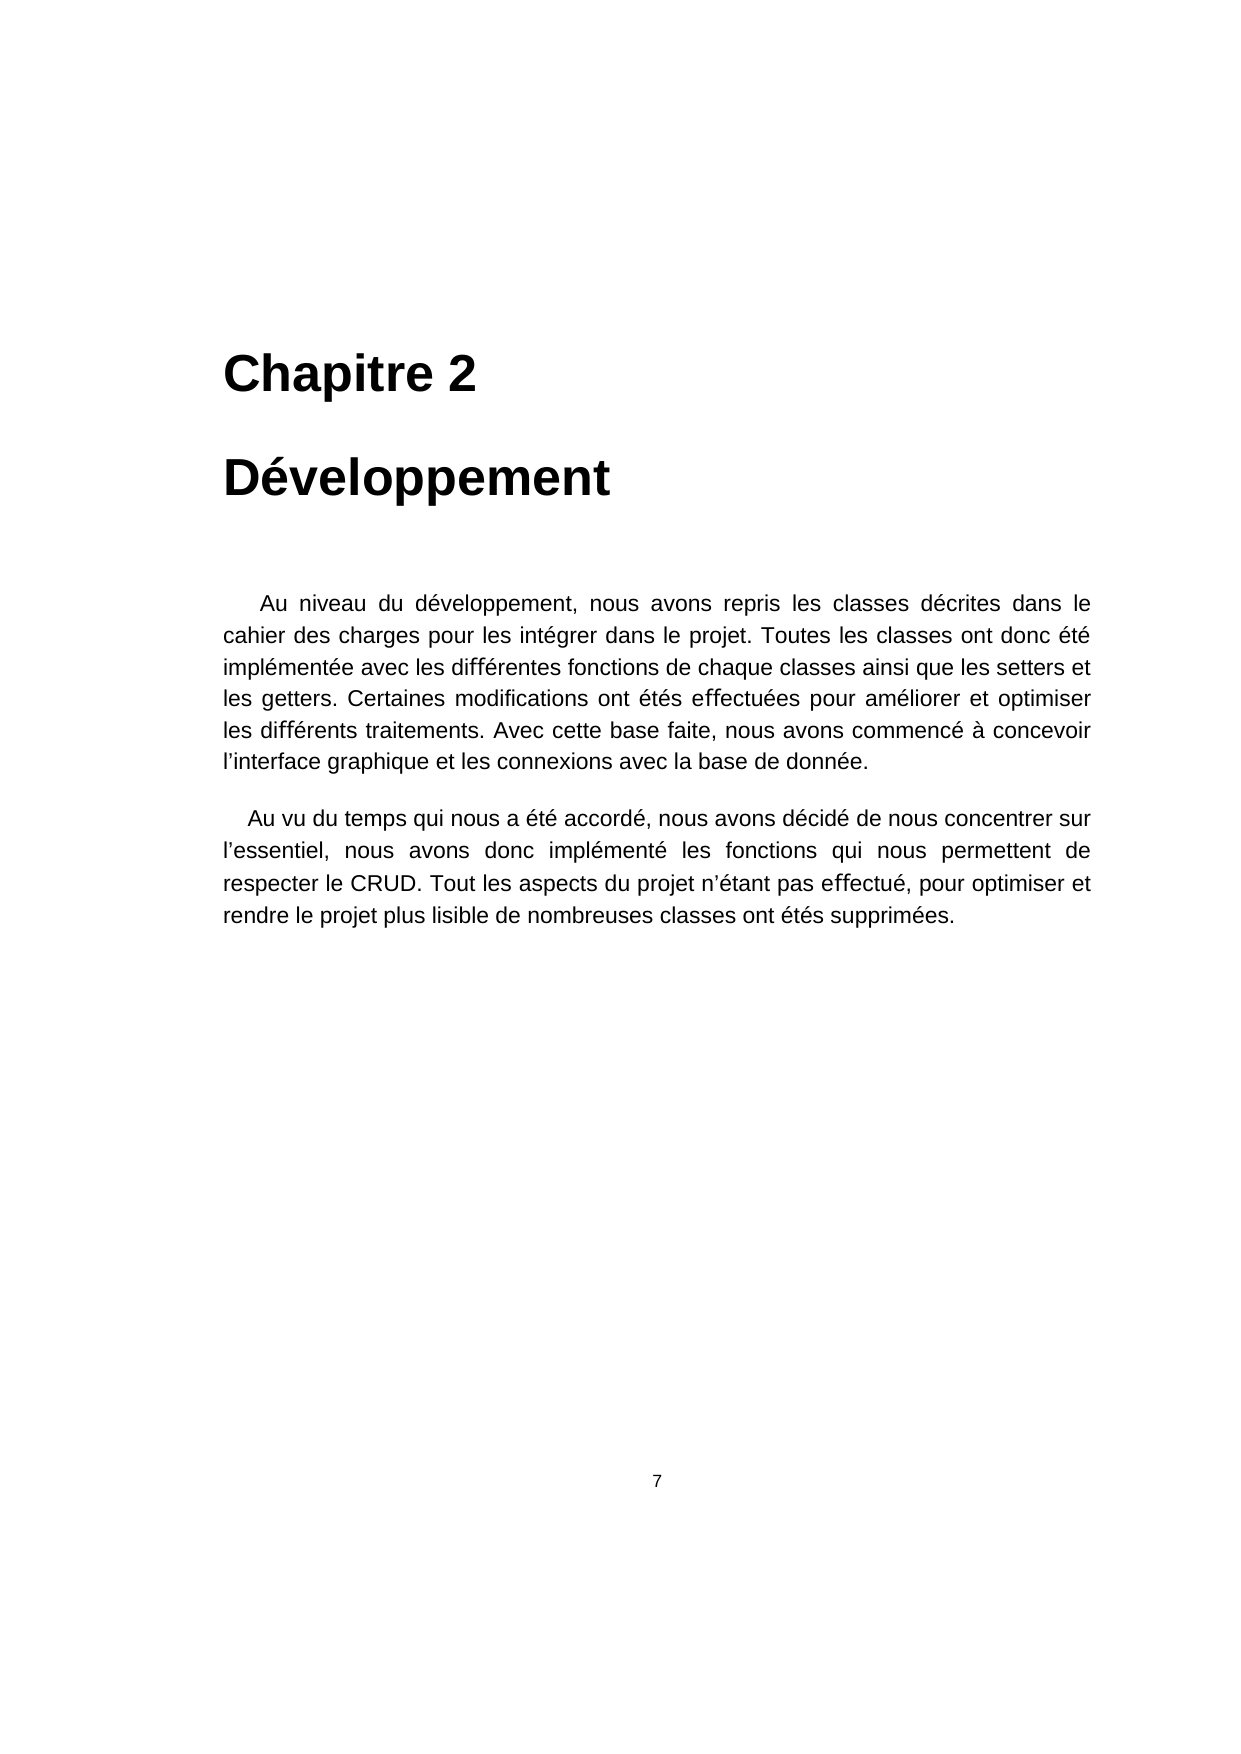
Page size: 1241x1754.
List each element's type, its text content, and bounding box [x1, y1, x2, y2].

text 7 [652, 1471, 1092, 1491]
text Chapitre 2 [223, 343, 1092, 403]
text Au niveau du développement, nous avons repris les classes décrites dans le cahier des charges pour les intégrer dans le projet. Toutes les classes ont donc été implémentée avec les diﬀérentes fonctions de chaque classes ainsi que les setters et les getters. Certaines modifications ont étés eﬀectuées pour améliorer et optimiser les diﬀérents traitements. Avec cette base faite, nous avons commencé à concevoir l’interface graphique et les connexions avec la base de donnée. [223, 590, 1092, 774]
text Développement [223, 447, 1092, 506]
text Au vu du temps qui nous a été accordé, nous avons décidé de nous concentrer sur l’essentiel, nous avons donc implémenté les fonctions qui nous permettent de respecter le CRUD. Tout les aspects du projet n’étant pas eﬀectué, pour optimiser et rendre le projet plus lisible de nombreuses classes ont étés supprimées. [223, 805, 1092, 929]
